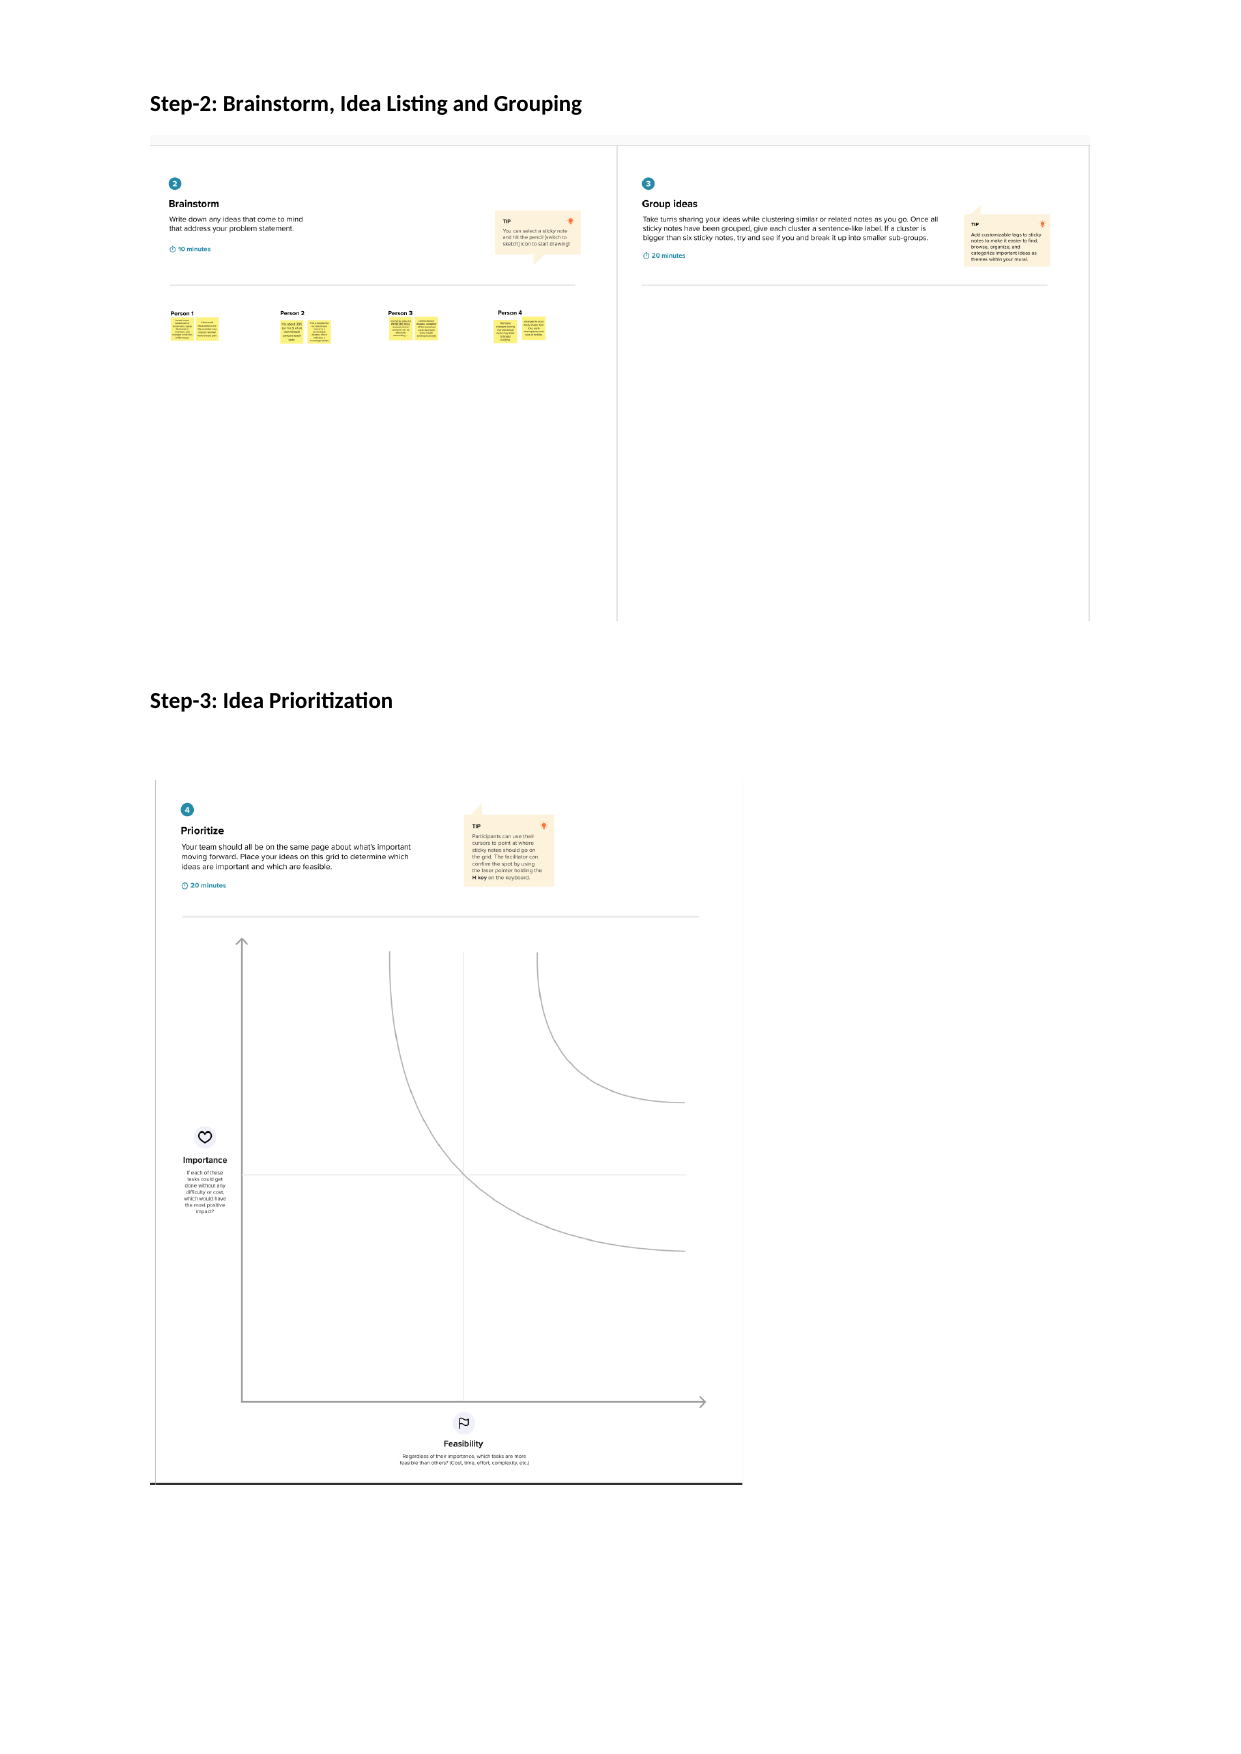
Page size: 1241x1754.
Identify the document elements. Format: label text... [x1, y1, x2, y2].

picture [150, 780, 743, 1485]
text Step-3: Idea Prioritization [150, 686, 1090, 714]
text Step-2: Brainstorm, Idea Listing and Grouping [150, 89, 1090, 117]
picture [150, 135, 1091, 621]
